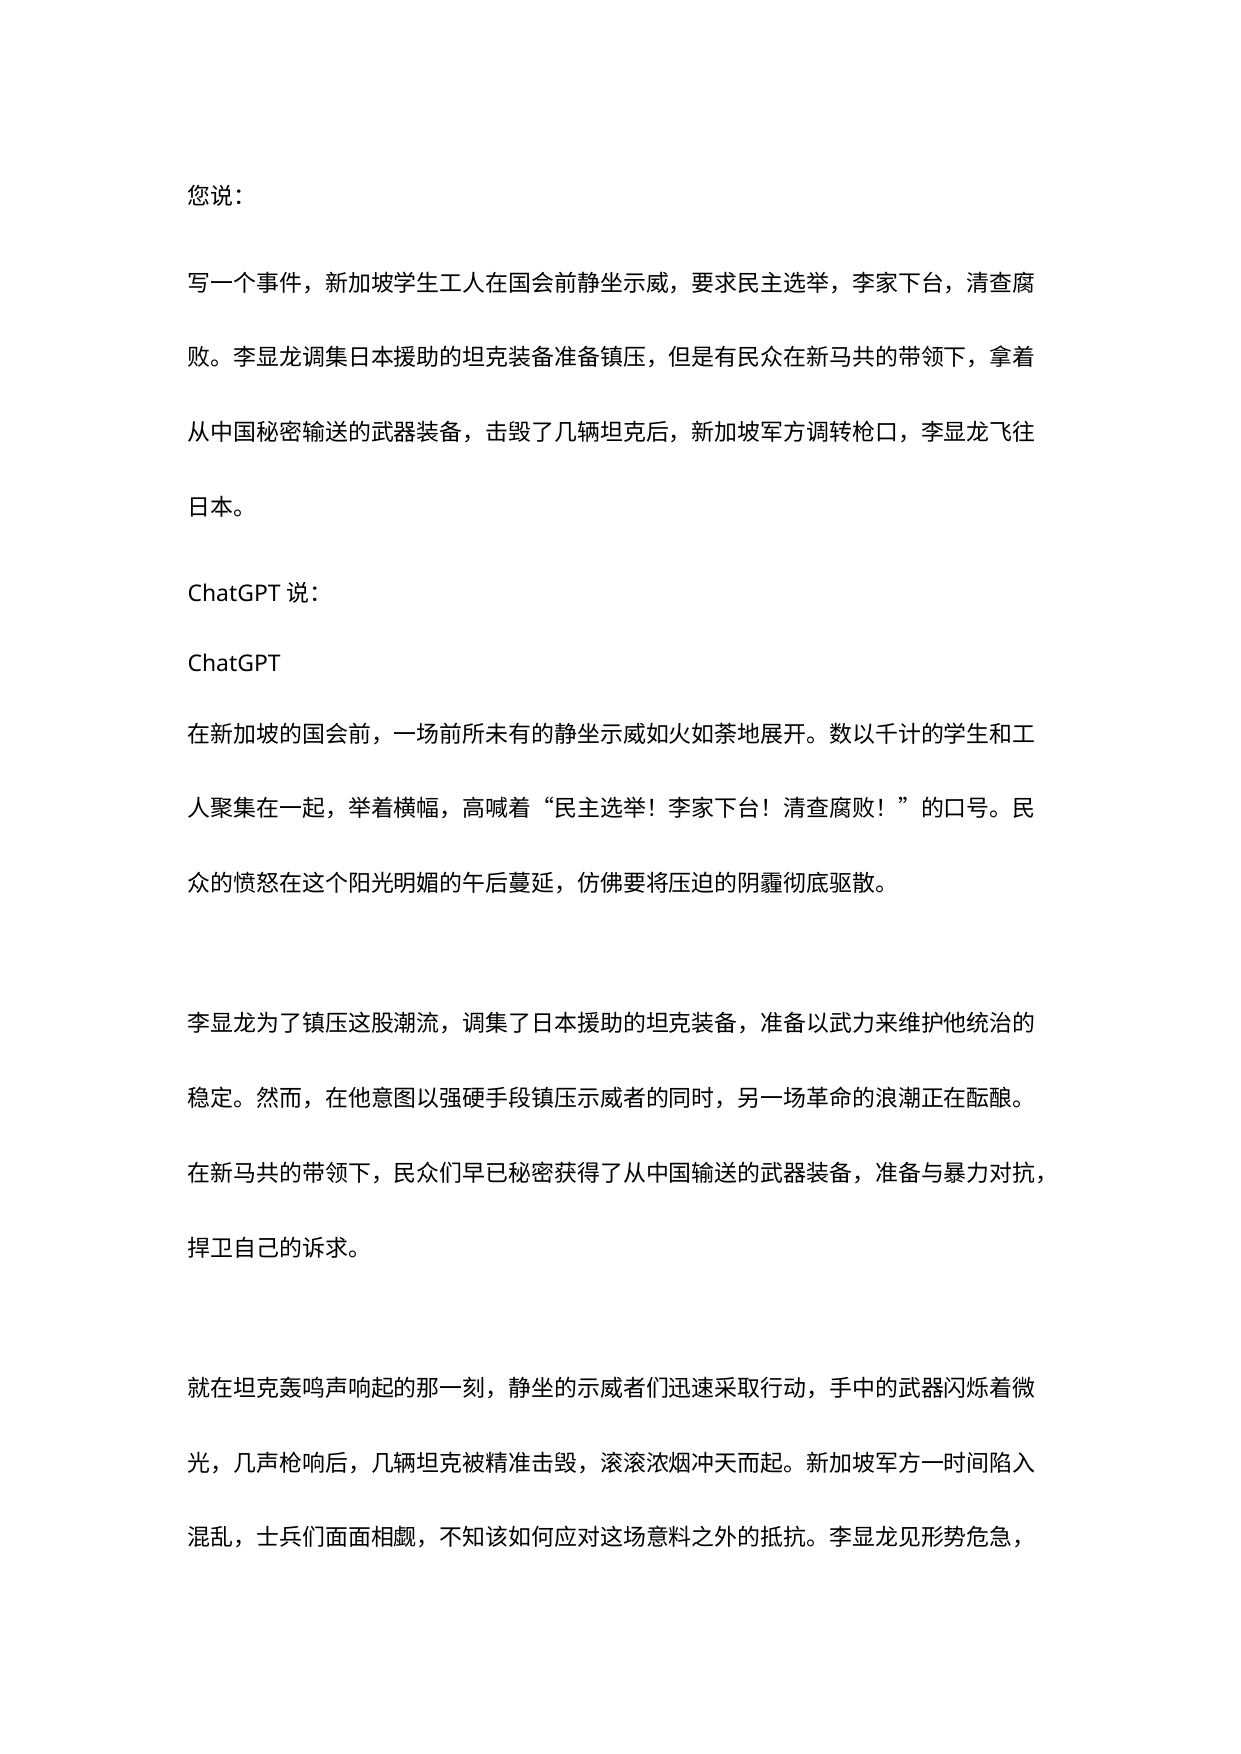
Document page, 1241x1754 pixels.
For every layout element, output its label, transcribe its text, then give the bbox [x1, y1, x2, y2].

text ChatGPT [187, 646, 1053, 678]
text 李显龙为了镇压这股潮流，调集了日本援助的坦克装备，准备以武力来维护他统治的稳定。然而，在他意图以强硬手段镇压示威者的同时，另一场革命的浪潮正在酝酿。在新马共的带领下，民众们早已秘密获得了从中国输送的武器装备，准备与暴力对抗，捍卫自己的诉求。 [187, 989, 1053, 1278]
text ChatGPT 说： [187, 559, 1053, 624]
text 写一个事件，新加坡学生工人在国会前静坐示威，要求民主选举，李家下台，清查腐败。李显龙调集日本援助的坦克装备准备镇压，但是有民众在新马共的带领下，拿着从中国秘密输送的武器装备，击毁了几辆坦克后，新加坡军方调转枪口，李显龙飞往日本。 [187, 248, 1053, 538]
text 您说： [187, 162, 1053, 227]
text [187, 1354, 1053, 1568]
text 在新加坡的国会前，一场前所未有的静坐示威如火如荼地展开。数以千计的学生和工人聚集在一起，举着横幅，高喊着“民主选举！李家下台！清查腐败！”的口号。民众的愤怒在这个阳光明媚的午后蔓延，仿佛要将压迫的阴霾彻底驱散。 [187, 700, 1053, 914]
